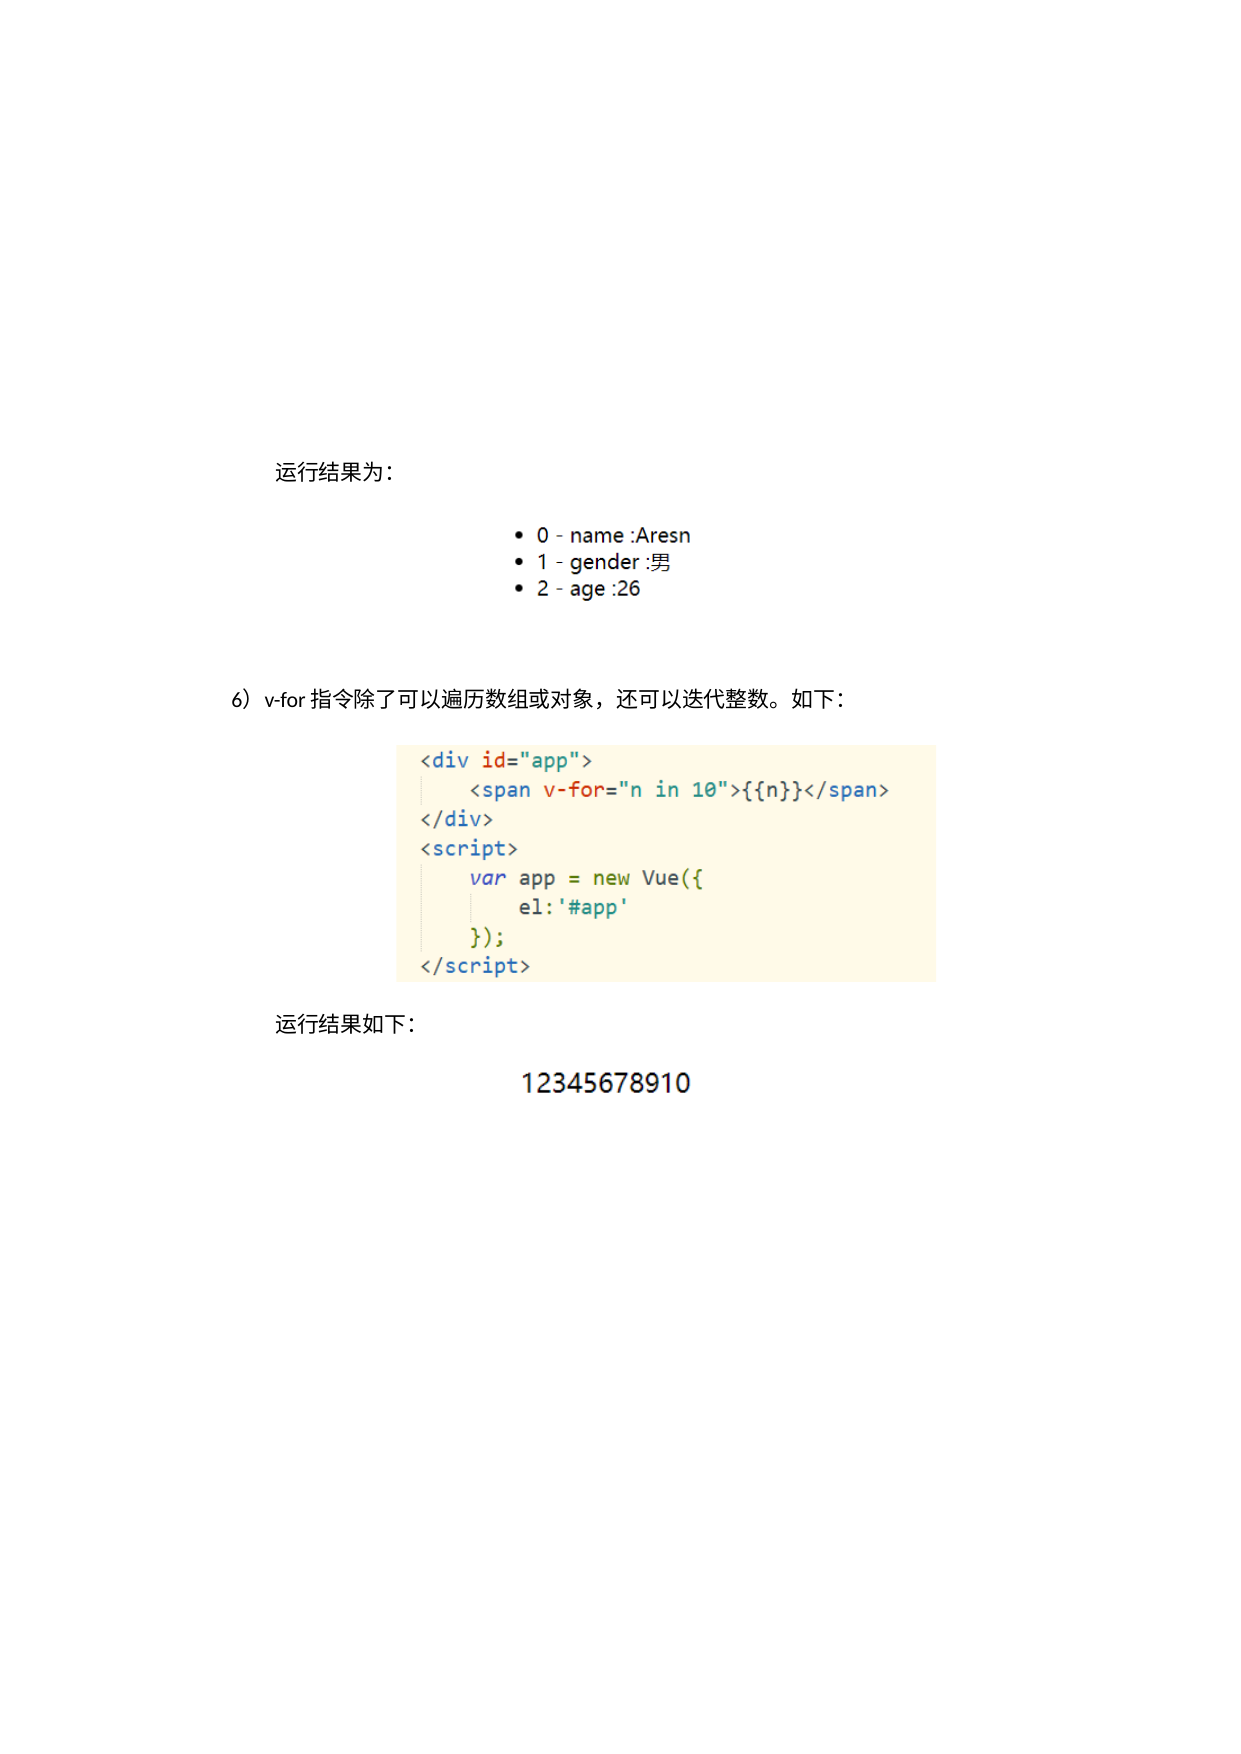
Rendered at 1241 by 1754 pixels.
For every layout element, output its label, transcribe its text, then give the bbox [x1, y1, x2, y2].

picture [396, 745, 937, 982]
picture [514, 1058, 696, 1105]
picture [495, 513, 755, 611]
text 运行结果如下： [187, 1007, 1053, 1039]
text 6）v-for指令除了可以遍历数组或对象，还可以迭代整数。如下： [187, 682, 1053, 714]
text 运行结果为： [187, 454, 1053, 487]
